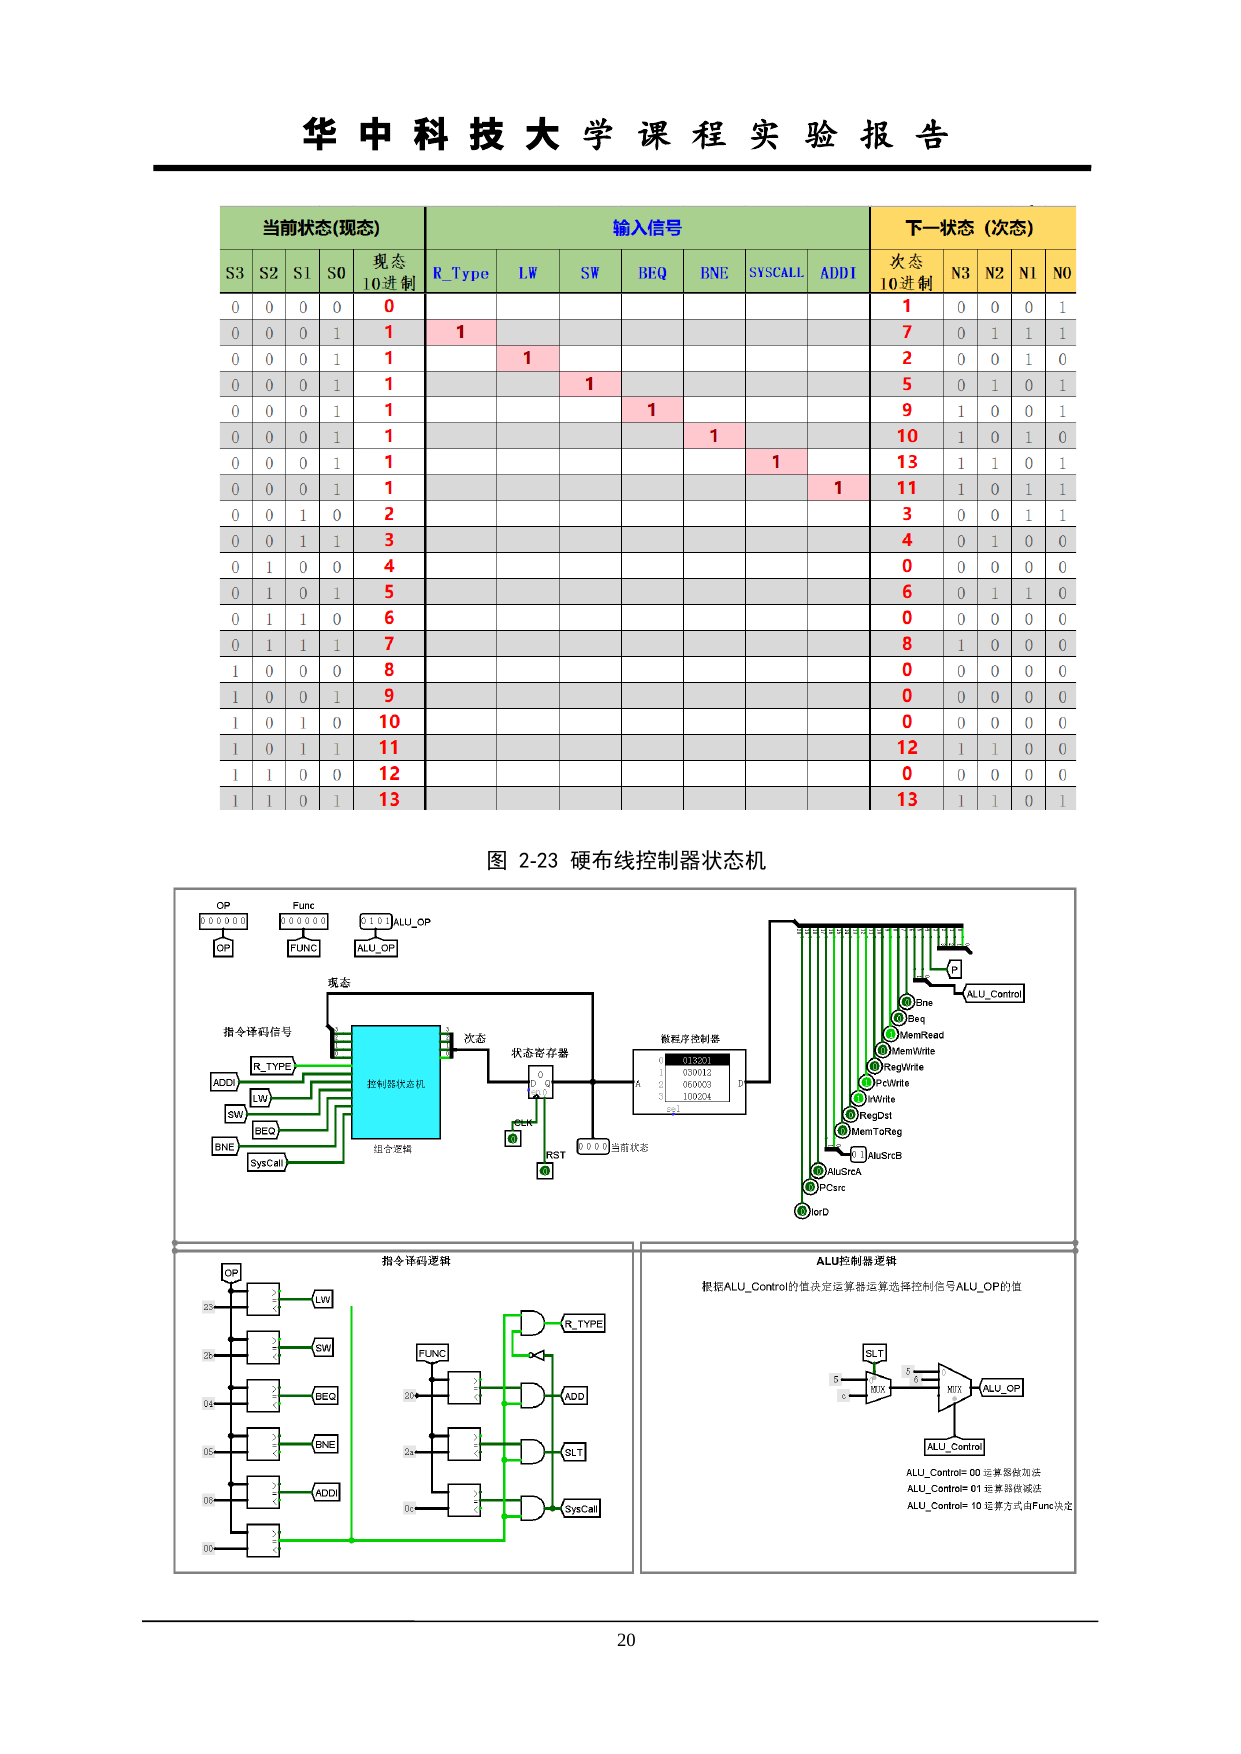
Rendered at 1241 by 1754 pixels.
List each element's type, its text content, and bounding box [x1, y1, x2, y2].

picture [219, 205, 1077, 810]
picture [169, 883, 1083, 1576]
